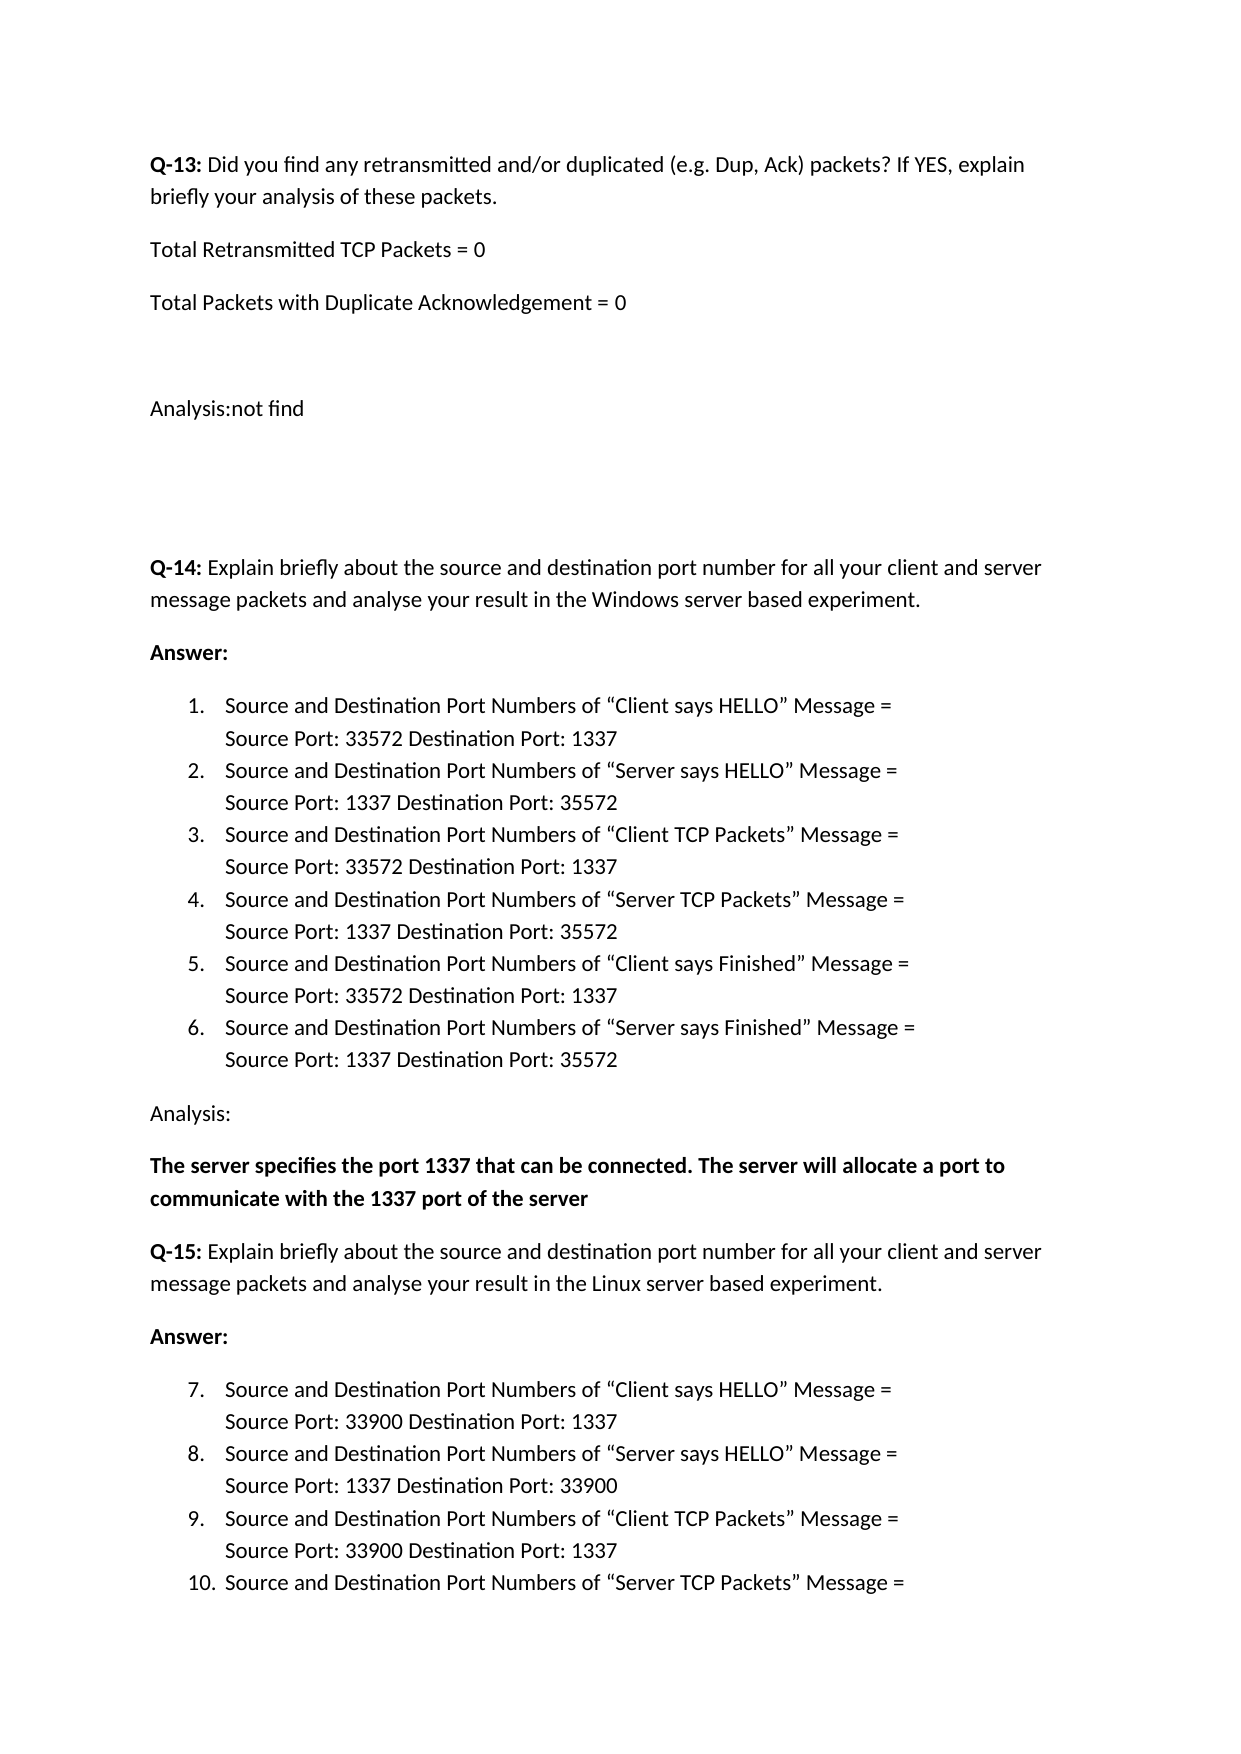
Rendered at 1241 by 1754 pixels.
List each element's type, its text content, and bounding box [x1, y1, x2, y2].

text Answer: [150, 638, 1090, 667]
text Q-15: Explain briefly about the source and destination port number for all your client and server message packets and analyse your result in the Linux server based experiment. [150, 1237, 1090, 1297]
list Source and Destination Port Numbers of “Server says Finished” Message = [187, 1013, 1090, 1041]
text Total Retransmitted TCP Packets = 0 [150, 235, 1090, 263]
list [225, 1536, 1090, 1564]
list Source Port: 1337 Destination Port: 35572 [225, 1046, 1090, 1074]
text Q-14: Explain briefly about the source and destination port number for all your client and server message packets and analyse your result in the Windows server based experiment. [150, 553, 1090, 613]
text Answer: [150, 1322, 1090, 1350]
list Source and Destination Port Numbers of “Client TCP Packets” Message = [187, 820, 1090, 848]
list Source Port: 1337 Destination Port: 33900 [225, 1472, 1090, 1500]
list Source and Destination Port Numbers of “Server TCP Packets” Message = [187, 885, 1090, 913]
list Source and Destination Port Numbers of “Client says Finished” Message = [187, 949, 1090, 977]
list Source Port: 33900 Destination Port: 1337 [225, 1407, 1090, 1435]
list Source Port: 1337 Destination Port: 35572 [225, 917, 1090, 945]
text Analysis: [150, 1099, 1090, 1127]
list Source and Destination Port Numbers of “Server says HELLO” Message = [187, 1439, 1090, 1467]
list Source Port: 33572 Destination Port: 1337 [225, 852, 1090, 881]
text Total Packets with Duplicate Acknowledgement = 0 [150, 288, 1090, 316]
text Analysis:not find [150, 394, 1090, 422]
list Source and Destination Port Numbers of “Client TCP Packets” Message = [187, 1504, 1090, 1532]
list Source and Destination Port Numbers of “Server TCP Packets” Message = [187, 1568, 1090, 1596]
text Q-13: Did you find any retransmitted and/or duplicated (e.g. Dup, Ack) packets? If YES, explain briefly your analysis of these packets. [150, 150, 1090, 210]
list Source Port: 1337 Destination Port: 35572 [225, 788, 1090, 816]
list Source and Destination Port Numbers of “Client says HELLO” Message = [187, 692, 1090, 719]
list Source Port: 33572 Destination Port: 1337 [225, 724, 1090, 752]
list Source and Destination Port Numbers of “Client says HELLO” Message = [187, 1375, 1090, 1403]
list Source Port: 33572 Destination Port: 1337 [225, 981, 1090, 1009]
list Source and Destination Port Numbers of “Server says HELLO” Message = [187, 756, 1090, 784]
text The server specifies the port 1337 that can be connected. The server will allocate a port to communicate with the 1337 port of the server [150, 1152, 1090, 1212]
